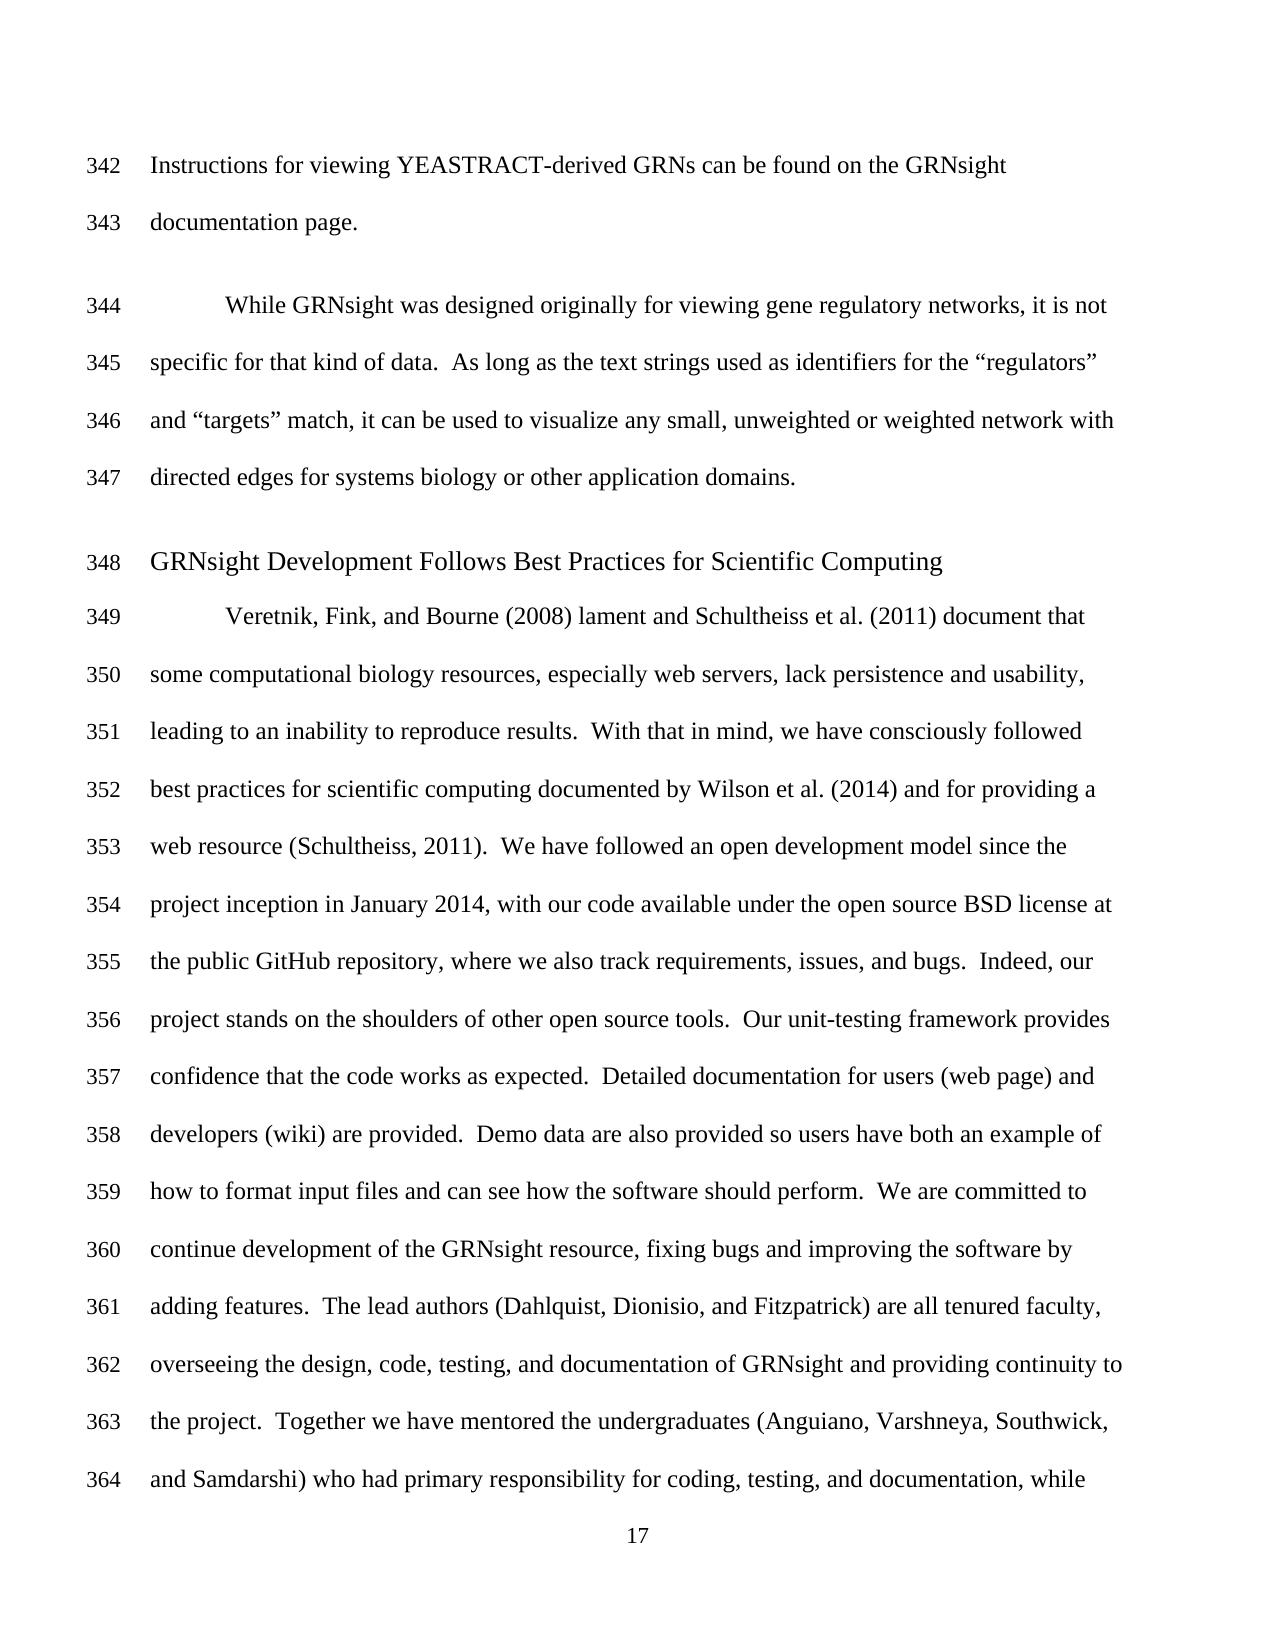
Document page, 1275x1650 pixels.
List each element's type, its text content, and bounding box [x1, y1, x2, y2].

text While GRNsight was designed originally for viewing gene regulatory networks, it is not specific for that kind of data. As long as the text strings used as identifiers for the “regulators” and “targets” match, it can be used to visualize any small, unweighted or weighted network with directed edges for systems biology or other application domains. [150, 290, 1125, 491]
subtitle GRNsight Development Follows Best Practices for Scientific Computing [150, 545, 1125, 576]
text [150, 150, 1125, 236]
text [150, 601, 1125, 1492]
